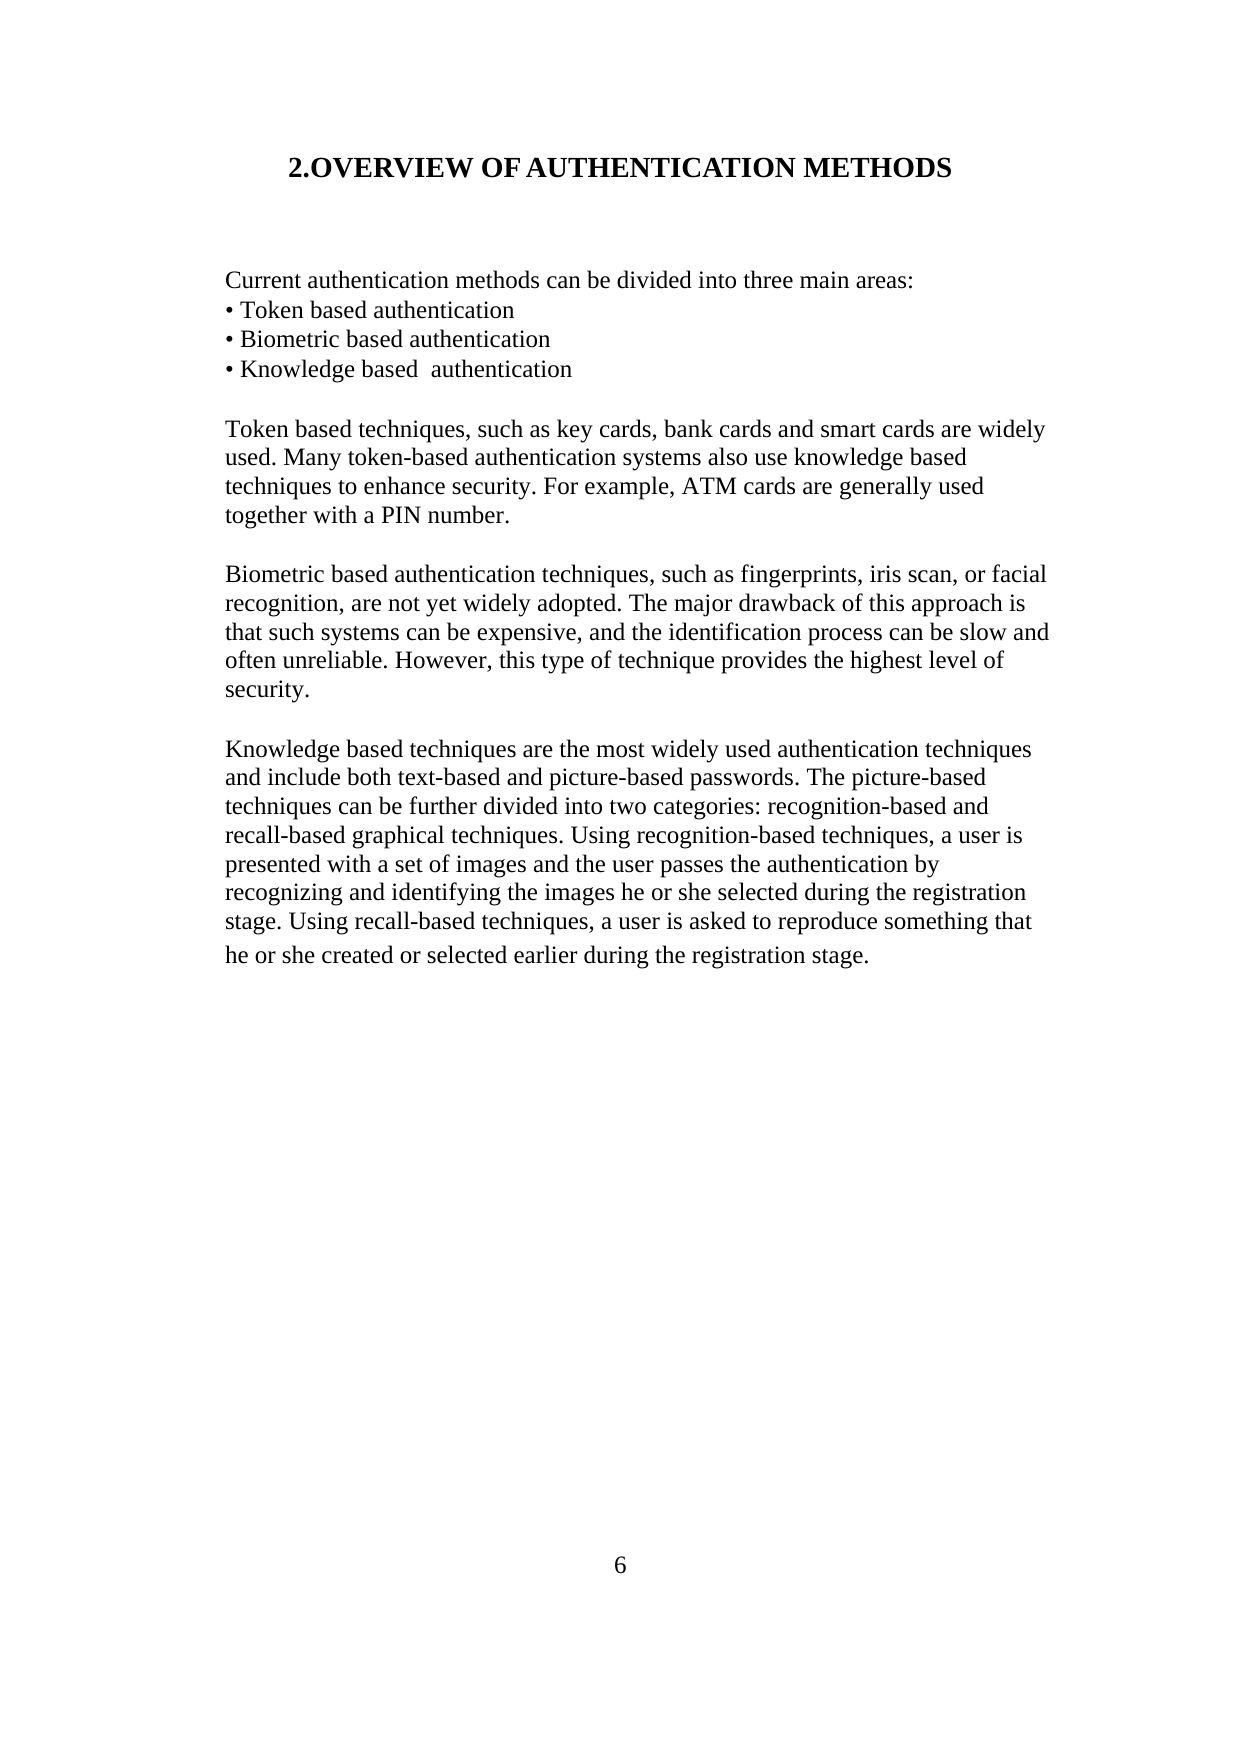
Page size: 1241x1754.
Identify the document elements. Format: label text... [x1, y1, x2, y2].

text 6 [187, 1551, 1053, 1579]
text • Token based authentication [225, 295, 1053, 324]
text Current authentication methods can be divided into three main areas: [225, 265, 1053, 294]
subtitle 2.OVERVIEW OF AUTHENTICATION METHODS [187, 150, 1053, 183]
text Token based techniques, such as key cards, bank cards and smart cards are widely used. Many token-based authentication systems also use knowledge based techniques to enhance security. For example, ATM cards are generally used together with a PIN number. [225, 414, 1053, 529]
text • Biometric based authentication [225, 324, 1053, 353]
text Knowledge based techniques are the most widely used authentication techniques and include both text-based and picture-based passwords. The picture-based techniques can be further divided into two categories: recognition-based and recall-based graphical techniques. Using recognition-based techniques, a user is presented with a set of images and the user passes the authentication by recognizing and identifying the images he or she selected during the registration stage. Using recall-based techniques, a user is asked to reproduce something that he or she created or selected earlier during the registration stage. [225, 734, 1053, 971]
text Biometric based authentication techniques, such as fingerprints, iris scan, or facial recognition, are not yet widely adopted. The major drawback of this approach is that such systems can be expensive, and the identification process can be slow and often unreliable. However, this type of technique provides the highest level of security. [225, 559, 1053, 703]
text • Knowledge based authentication [225, 354, 1053, 383]
